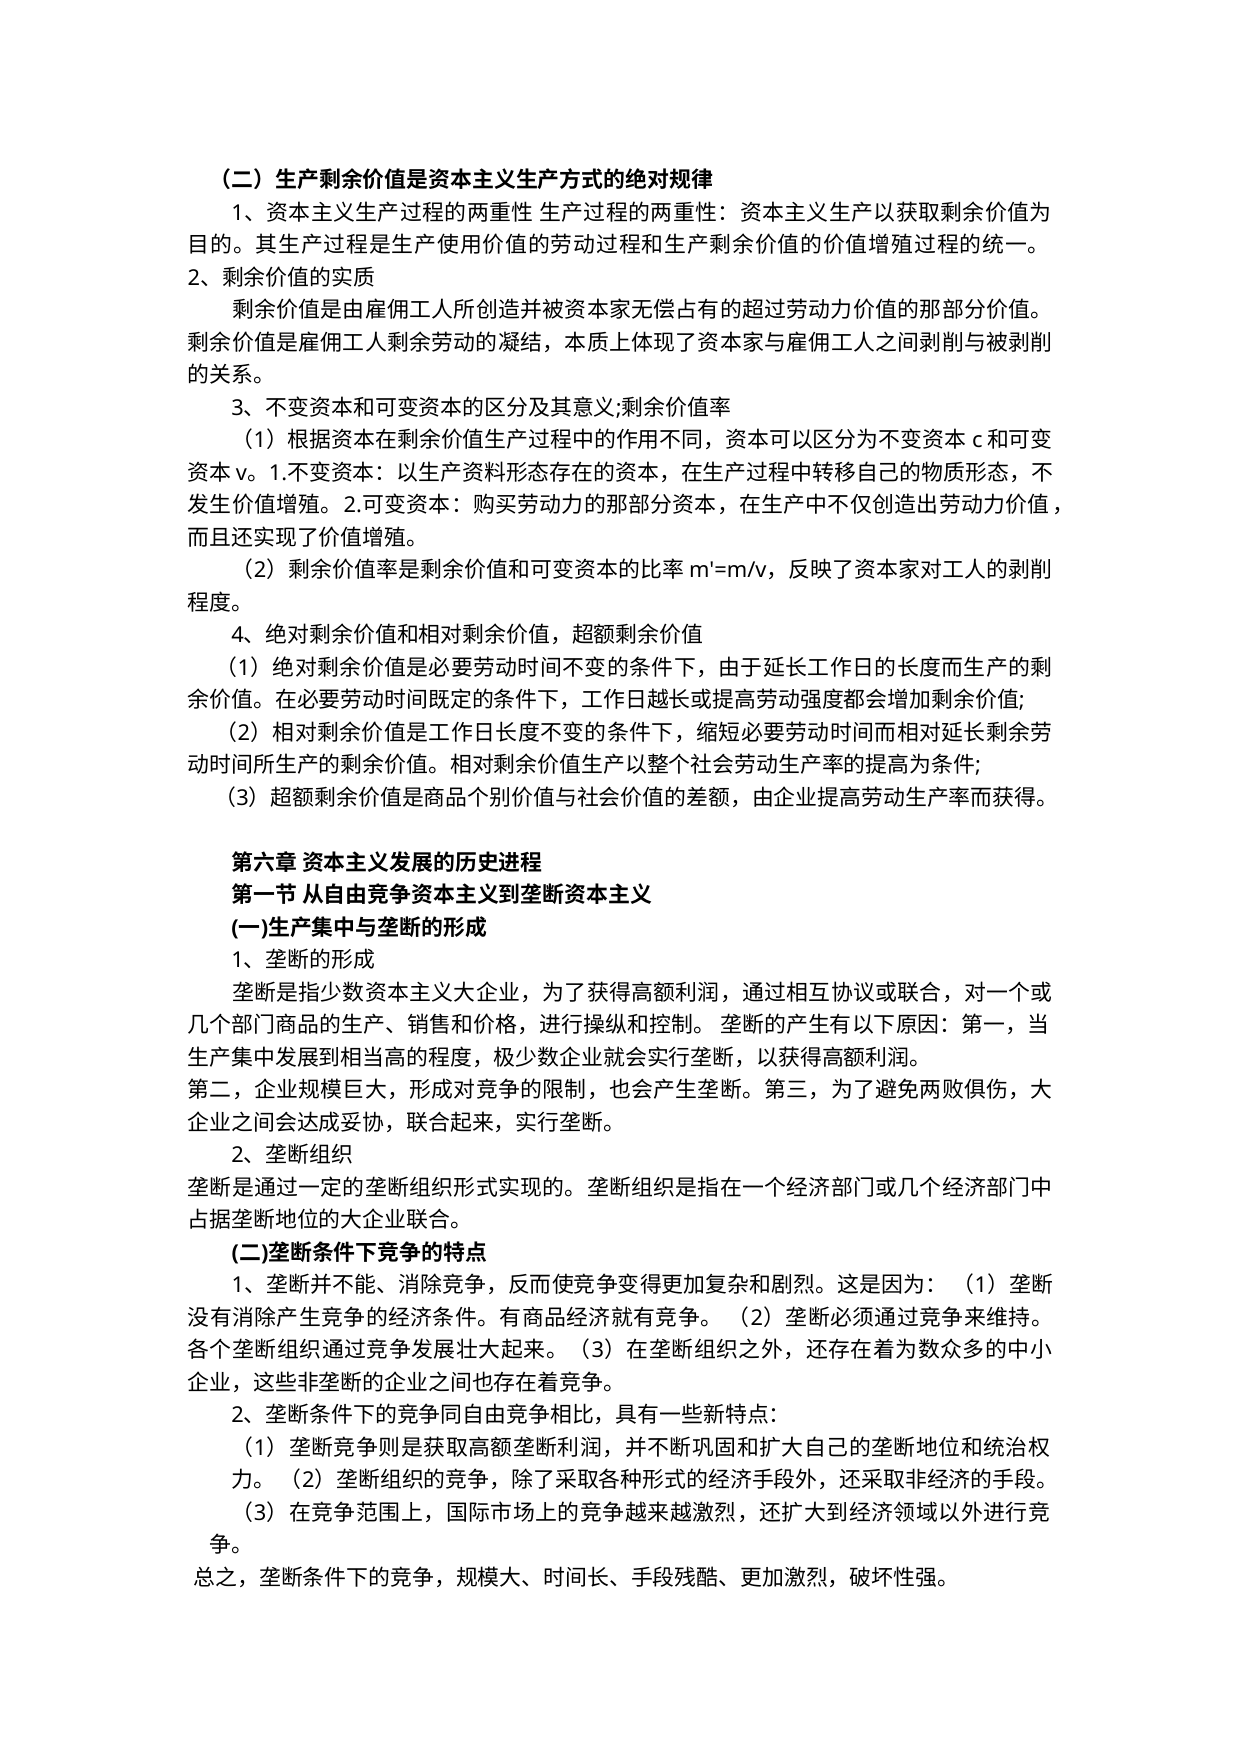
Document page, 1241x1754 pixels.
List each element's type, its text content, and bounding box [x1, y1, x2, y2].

text 垄断是指少数资本主义大企业，为了获得高额利润，通过相互协议或联合，对一个或几个部门商品的生产、销售和价格，进行操纵和控制。 垄断的产生有以下原因：第一，当生产集中发展到相当高的程度，极少数企业就会实行垄断，以获得高额利润。 [187, 974, 1053, 1072]
text 1、垄断并不能、消除竞争，反而使竞争变得更加复杂和剧烈。这是因为： （1）垄断没有消除产生竞争的经济条件。有商品经济就有竞争。 （2）垄断必须通过竞争来维持。各个垄断组织通过竞争发展壮大起来。（3）在垄断组织之外，还存在着为数众多的中小企业，这些非垄断的企业之间也存在着竞争。 [187, 1267, 1053, 1397]
text （1）根据资本在剩余价值生产过程中的作用不同，资本可以区分为不变资本c和可变资本v。1.不变资本：以生产资料形态存在的资本，在生产过程中转移自己的物质形态，不发生价值增殖。2.可变资本：购买劳动力的那部分资本，在生产中不仅创造出劳动力价值，而且还实现了价值增殖。 [187, 422, 1053, 552]
text （2）剩余价值率是剩余价值和可变资本的比率m'=m/v，反映了资本家对工人的剥削程度。 [187, 552, 1053, 617]
text （二）生产剩余价值是资本主义生产方式的绝对规律 [187, 162, 1053, 194]
text 总之，垄断条件下的竞争，规模大、时间长、手段残酷、更加激烈，破坏性强。 [187, 1559, 1053, 1592]
text （1）垄断竞争则是获取高额垄断利润，并不断巩固和扩大自己的垄断地位和统治权力。 （2）垄断组织的竞争，除了采取各种形式的经济手段外，还采取非经济的手段。 [231, 1429, 1053, 1494]
text （2）相对剩余价值是工作日长度不变的条件下，缩短必要劳动时间而相对延长剩余劳动时间所生产的剩余价值。相对剩余价值生产以整个社会劳动生产率的提高为条件; [187, 714, 1053, 779]
text 第二，企业规模巨大，形成对竞争的限制，也会产生垄断。第三，为了避免两败俱伤，大企业之间会达成妥协，联合起来，实行垄断。 [187, 1072, 1053, 1137]
text （1）绝对剩余价值是必要劳动时间不变的条件下，由于延长工作日的长度而生产的剩余价值。在必要劳动时间既定的条件下，工作日越长或提高劳动强度都会增加剩余价值; [187, 649, 1053, 714]
text (一)生产集中与垄断的形成 [187, 909, 1053, 942]
text (二)垄断条件下竞争的特点 [187, 1234, 1053, 1267]
text 剩余价值是由雇佣工人所创造并被资本家无偿占有的超过劳动力价值的那部分价值。剩余价值是雇佣工人剩余劳动的凝结，本质上体现了资本家与雇佣工人之间剥削与被剥削的关系。 [187, 292, 1053, 389]
text （3）在竞争范围上，国际市场上的竞争越来越激烈，还扩大到经济领域以外进行竞争。 [209, 1494, 1053, 1559]
text 3、不变资本和可变资本的区分及其意义;剩余价值率 [187, 389, 1053, 422]
text 4、绝对剩余价值和相对剩余价值，超额剩余价值 [187, 617, 1053, 649]
text 1、资本主义生产过程的两重性 生产过程的两重性：资本主义生产以获取剩余价值为目的。其生产过程是生产使用价值的劳动过程和生产剩余价值的价值增殖过程的统一。 2、剩余价值的实质 [187, 194, 1053, 292]
text 第六章 资本主义发展的历史进程 [187, 844, 1053, 877]
text 1、垄断的形成 [187, 942, 1053, 974]
text 第一节 从自由竞争资本主义到垄断资本主义 [187, 877, 1053, 909]
text 2、垄断条件下的竞争同自由竞争相比，具有一些新特点： [187, 1397, 1053, 1429]
text （3）超额剩余价值是商品个别价值与社会价值的差额，由企业提高劳动生产率而获得。 [187, 779, 1053, 812]
text 垄断是通过一定的垄断组织形式实现的。垄断组织是指在一个经济部门或几个经济部门中，占据垄断地位的大企业联合。 [187, 1169, 1053, 1234]
text 2、垄断组织 [187, 1137, 1053, 1169]
